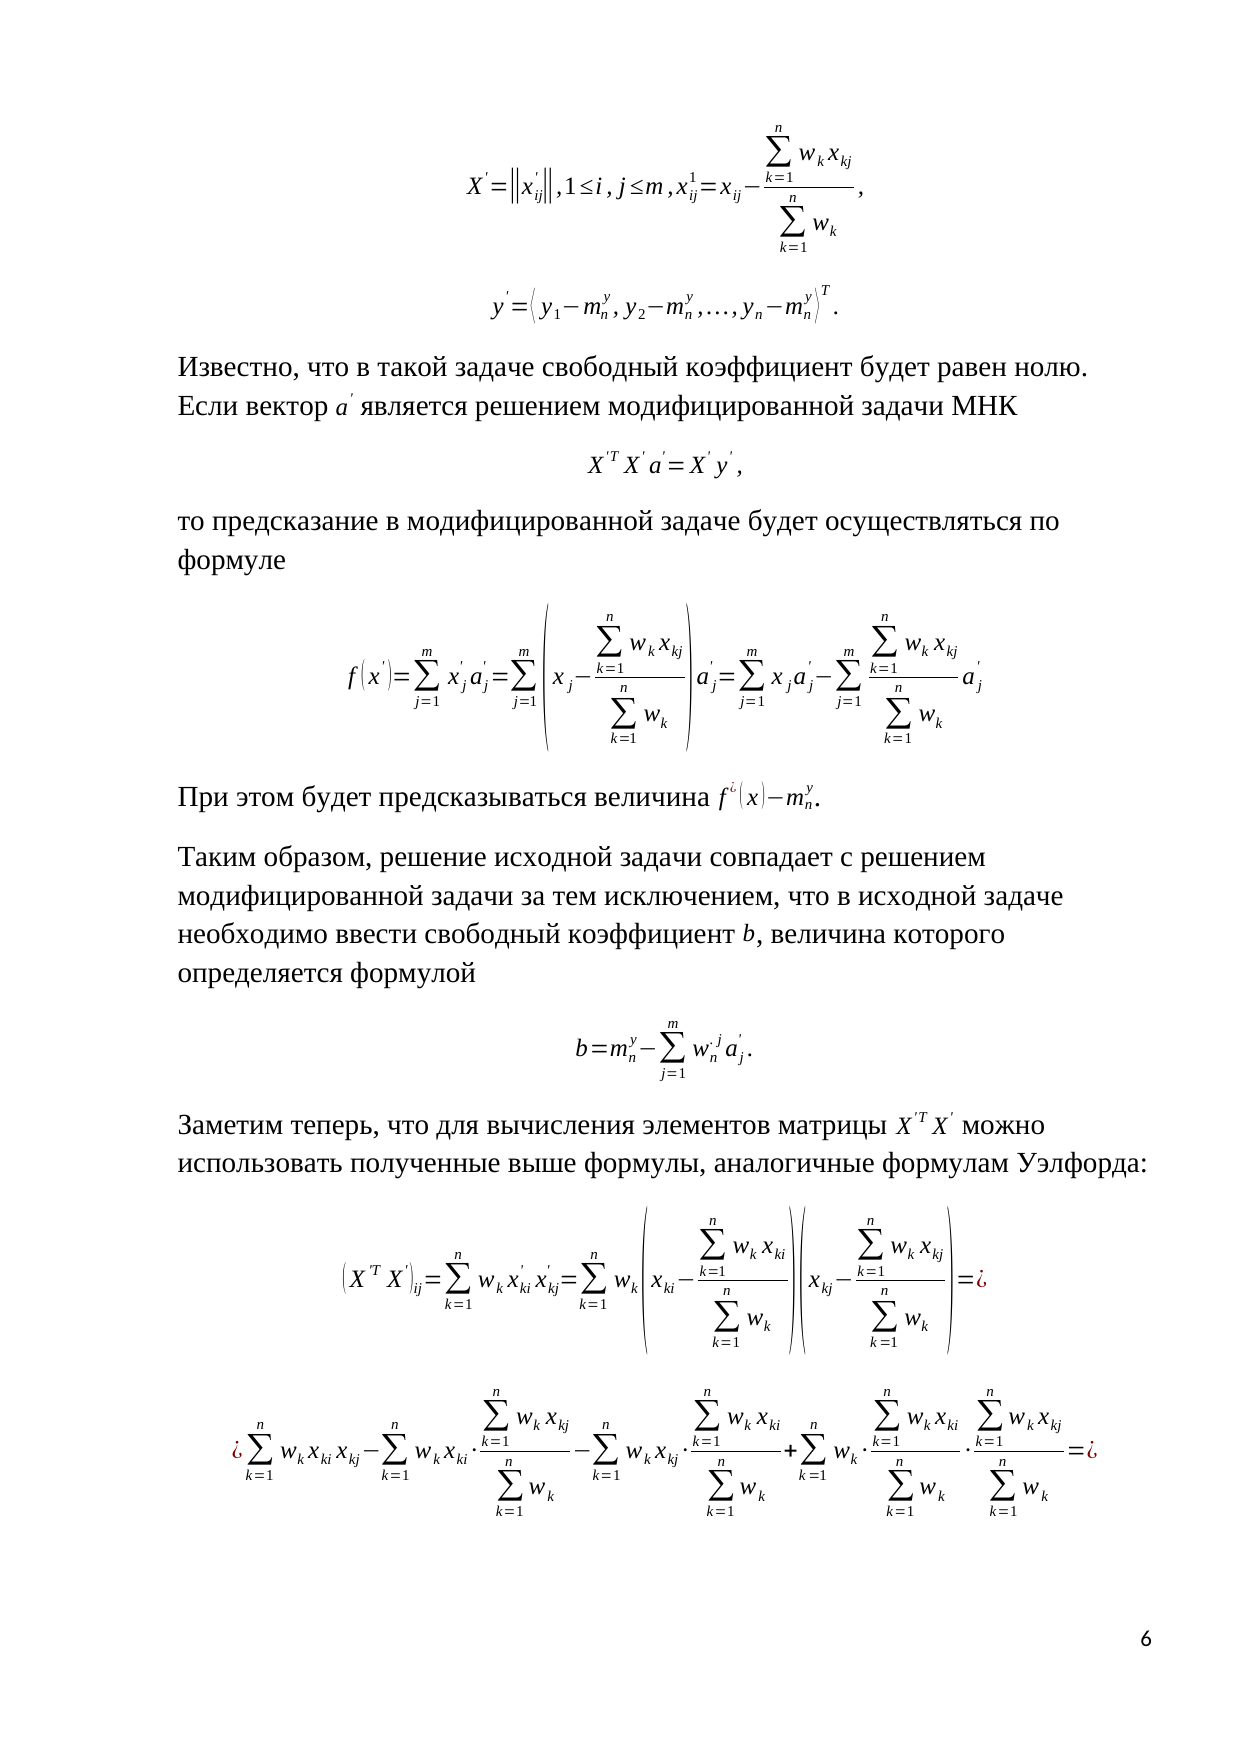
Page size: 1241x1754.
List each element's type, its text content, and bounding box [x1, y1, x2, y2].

text то предсказание в модифицированной задаче будет осуществляться по формуле [177, 503, 1152, 576]
text Заметим теперь, что для вычисления элементов матрицы можно использовать полученные выше формулы, аналогичные формулам Уэлфорда: [177, 1107, 1152, 1179]
text Известно, что в такой задаче свободный коэффициент будет равен нолю. Если вектор является решением модифицированной задачи МНК [177, 349, 1152, 422]
text Таким образом, решение исходной задачи совпадает с решением модифицированной задачи за тем исключением, что в исходной задаче необходимо ввести свободный коэффициент , величина которого определяется формулой [177, 839, 1152, 989]
text При этом будет предсказываться величина . [177, 779, 1152, 814]
